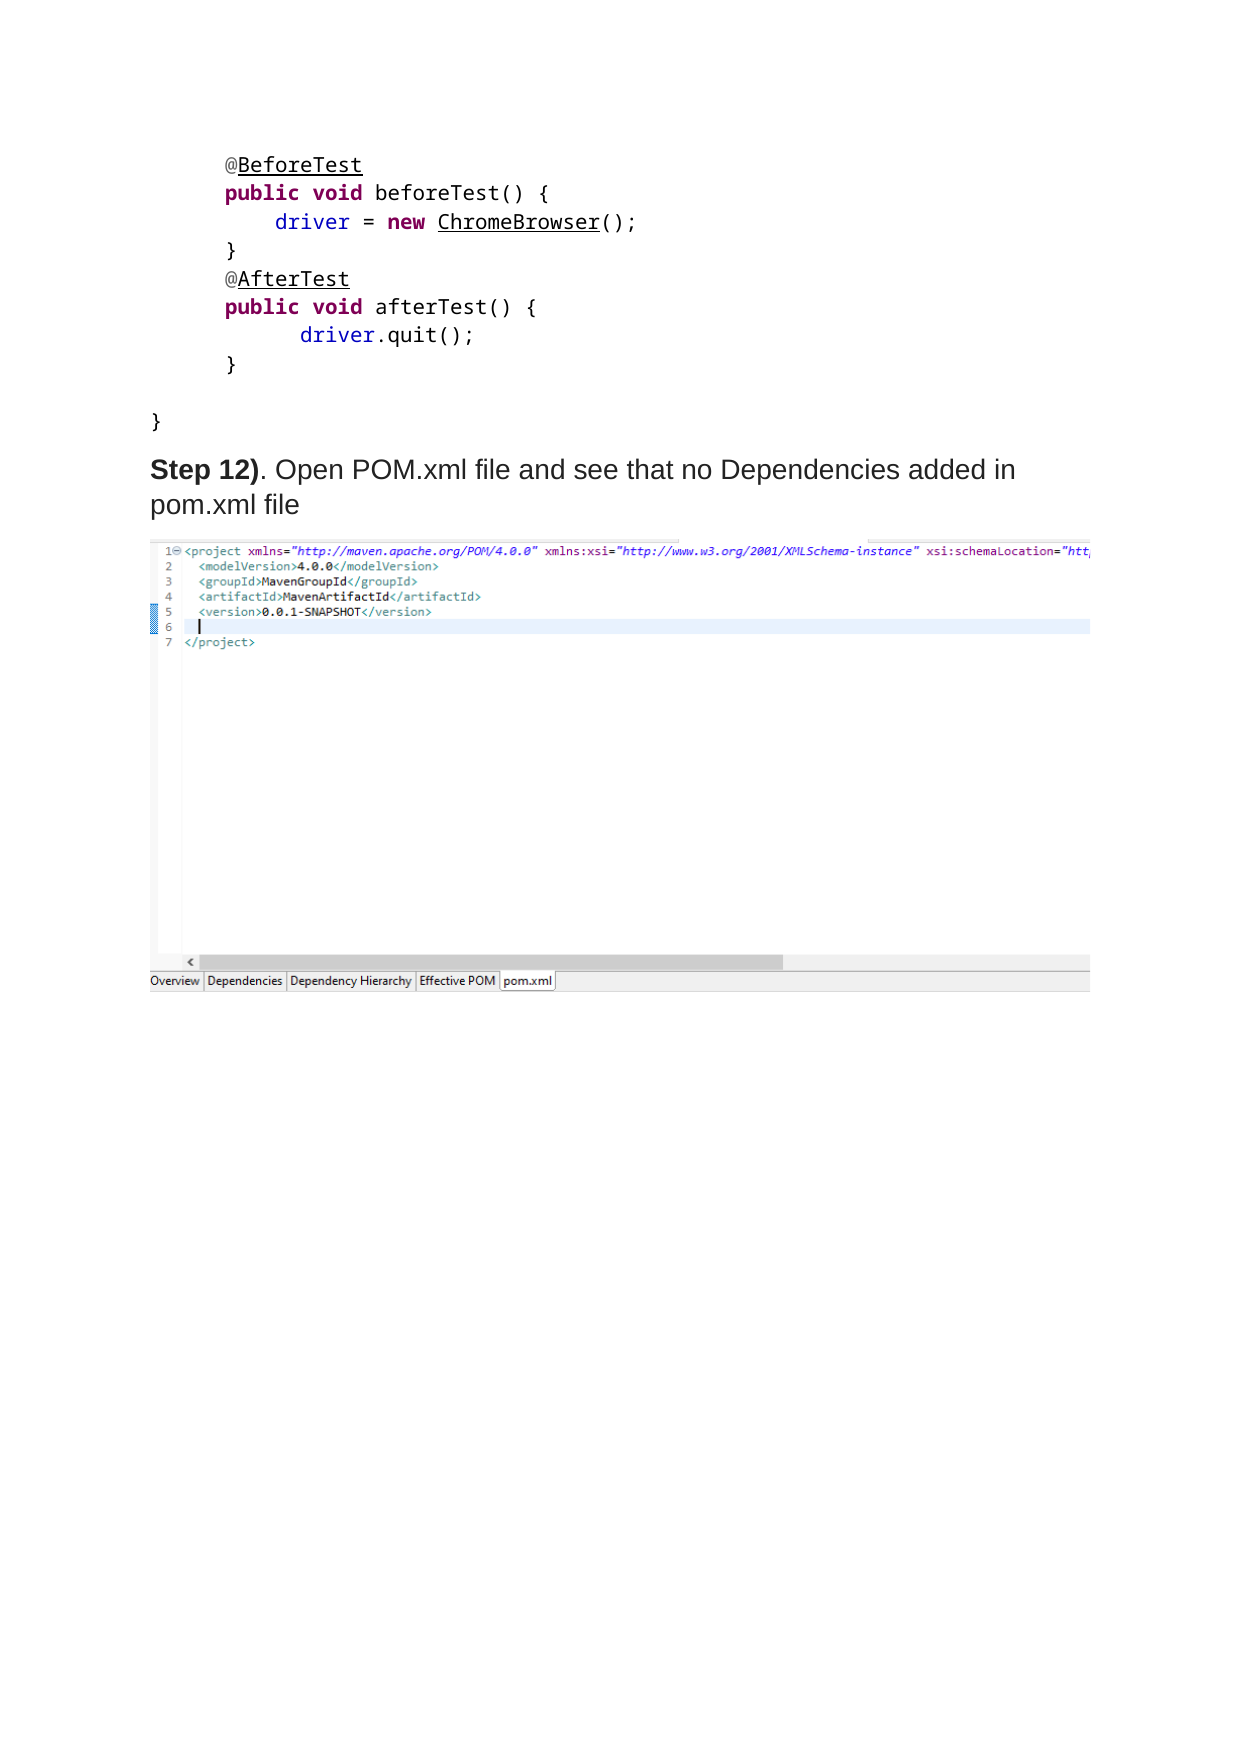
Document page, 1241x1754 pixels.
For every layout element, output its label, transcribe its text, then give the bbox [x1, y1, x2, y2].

text @AfterTest [150, 264, 1090, 292]
text driver.quit(); [150, 321, 1090, 349]
text Step 12). Open POM.xml file and see that no Dependencies added in pom.xml file [150, 453, 1090, 521]
text } [150, 406, 1090, 434]
text } [150, 235, 1090, 264]
picture [150, 539, 1091, 992]
text } [150, 349, 1090, 377]
text @BeforeTest [150, 150, 1090, 178]
text public void afterTest() { [150, 292, 1090, 321]
text driver = new ChromeBrowser(); [150, 207, 1090, 235]
text public void beforeTest() { [150, 178, 1090, 207]
